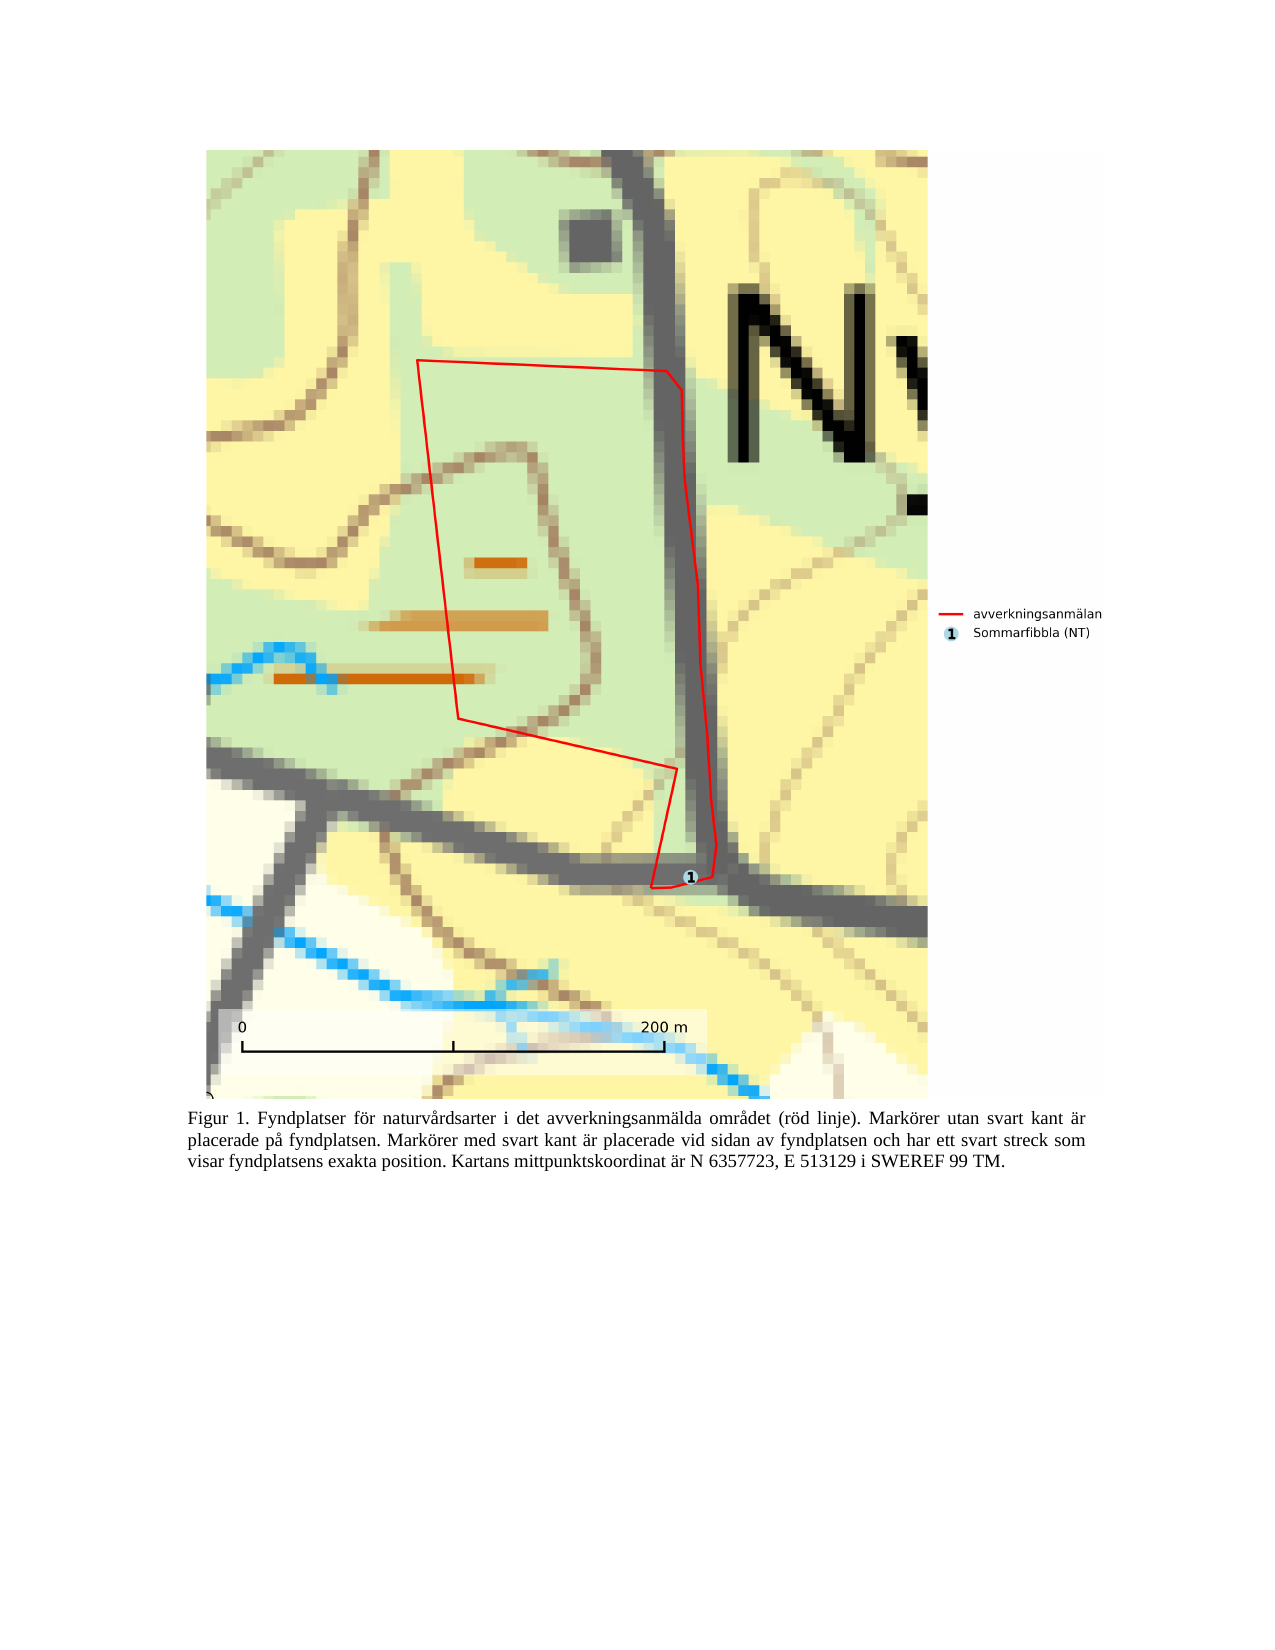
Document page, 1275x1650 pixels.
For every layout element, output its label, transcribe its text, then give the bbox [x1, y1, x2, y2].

picture [206, 150, 1107, 1099]
text Figur 1. Fyndplatser för naturvårdsarter i det avverkningsanmälda området (röd linje). Markörer utan svart kant är placerade på fyndplatsen. Markörer med svart kant är placerade vid sidan av fyndplatsen och har ett svart streck som visar fyndplatsens exakta position. Kartans mittpunktskoordinat är N 6357723, E 513129 i SWEREF 99 TM. [187, 1107, 1087, 1172]
